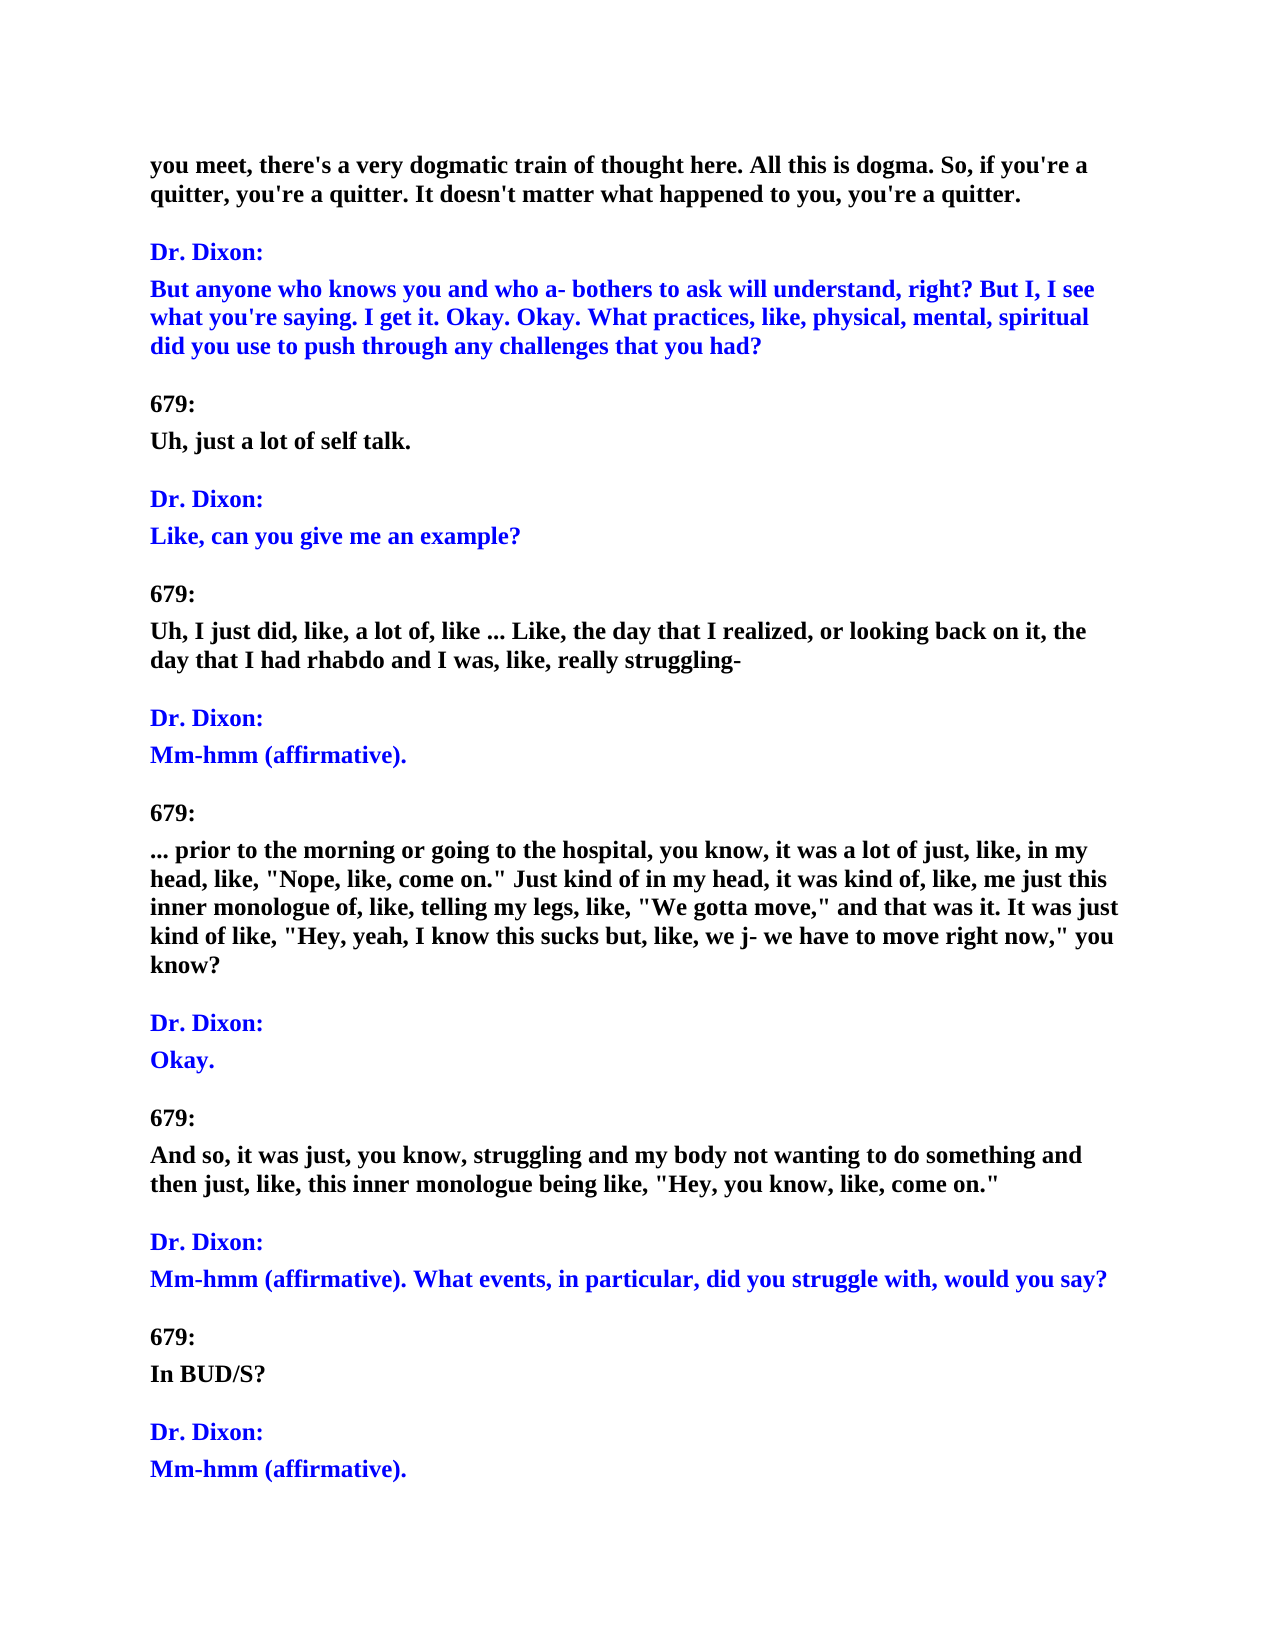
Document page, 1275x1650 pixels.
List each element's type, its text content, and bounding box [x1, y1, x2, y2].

text 679: [150, 389, 1125, 418]
text Okay. [150, 1045, 1125, 1074]
text Dr. Dixon: [150, 1227, 1125, 1255]
text 679: [150, 1103, 1125, 1132]
text Uh, I just did, like, a lot of, like ... Like, the day that I realized, or looking back on it, the day that I had rhabdo and I was, like, really struggling- [150, 616, 1125, 674]
text 679: [150, 798, 1125, 827]
text And so, it was just, you know, struggling and my body not wanting to do something and then just, like, this inner monologue being like, "Hey, you know, like, come on." [150, 1140, 1125, 1197]
text But anyone who knows you and who a- bothers to ask will understand, right? But I, I see what you're saying. I get it. Okay. Okay. What practices, like, physical, mental, spiritual did you use to push through any challenges that you had? [150, 274, 1125, 360]
text 679: [150, 1322, 1125, 1350]
text Dr. Dixon: [150, 1008, 1125, 1037]
text 679: [150, 579, 1125, 608]
text Mm-hmm (affirmative). [150, 1454, 1125, 1482]
text In BUD/S? [150, 1359, 1125, 1387]
text Mm-hmm (affirmative). What events, in particular, did you struggle with, would you say? [150, 1264, 1125, 1292]
text Dr. Dixon: [150, 1417, 1125, 1445]
text Dr. Dixon: [150, 703, 1125, 732]
text Mm-hmm (affirmative). [150, 740, 1125, 769]
text Dr. Dixon: [150, 484, 1125, 513]
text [150, 150, 1125, 207]
text Like, can you give me an example? [150, 521, 1125, 550]
text ... prior to the morning or going to the hospital, you know, it was a lot of just, like, in my head, like, "Nope, like, come on." Just kind of in my head, it was kind of, like, me just this inner monologue of, like, telling my legs, like, "We gotta move," and that was it. It was just kind of like, "Hey, yeah, I know this sucks but, like, we j- we have to move right now," you know? [150, 835, 1125, 979]
text Uh, just a lot of self talk. [150, 426, 1125, 455]
text Dr. Dixon: [150, 237, 1125, 265]
